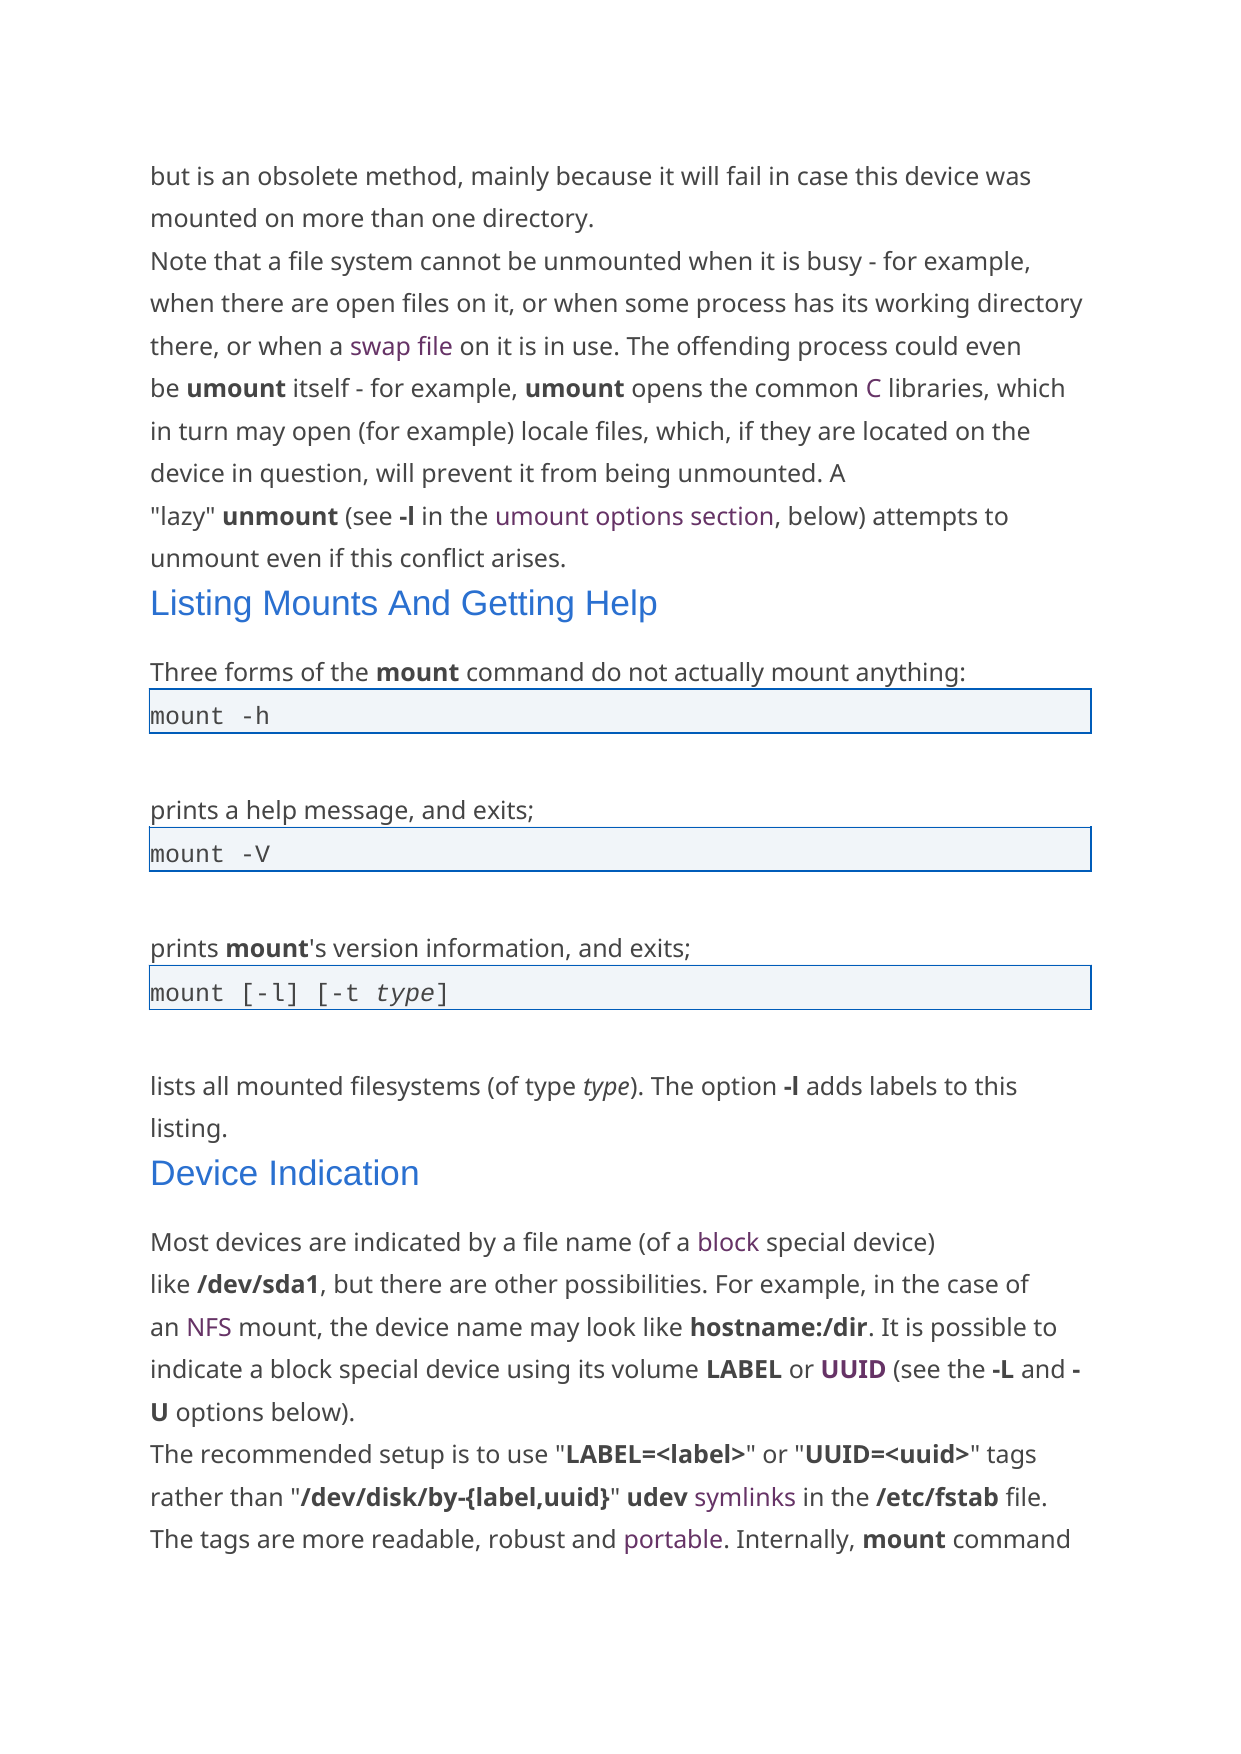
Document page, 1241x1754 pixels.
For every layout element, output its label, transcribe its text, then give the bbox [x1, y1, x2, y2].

text Device Indication [150, 1153, 1090, 1193]
text mount [-l] [-t type] [150, 966, 1090, 1009]
text Note that a file system cannot be unmounted when it is busy - for example, when there are open files on it, or when some process has its working directory there, or when a swap file on it is in use. The offending process could even be umount itself - for example, umount opens the common C libraries, which in turn may open (for example) locale files, which, if they are located on the device in question, will prevent it from being unmounted. A "lazy" unmount (see -l in the umount options section, below) attempts to unmount even if this conflict arises. [150, 235, 1090, 575]
text mount -V [150, 828, 1090, 870]
text prints a help message, and exits; [150, 784, 1090, 826]
text lists all mounted filesystems (of type type). The option -l adds labels to this listing. [150, 1060, 1090, 1145]
text Listing Mounts And Getting Help [150, 582, 1090, 623]
text Most devices are indicated by a file name (of a block special device) like /dev/sda1, but there are other possibilities. For example, in the case of an NFS mount, the device name may look like hostname:/dir. It is possible to indicate a block special device using its volume LABEL or UUID (see the -L and -U options below). [150, 1216, 1090, 1428]
text mount -h [150, 690, 1090, 732]
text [150, 1428, 1090, 1556]
text prints mount's version information, and exits; [150, 922, 1090, 964]
text Three forms of the mount command do not actually mount anything: [150, 646, 1090, 688]
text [150, 150, 1090, 235]
